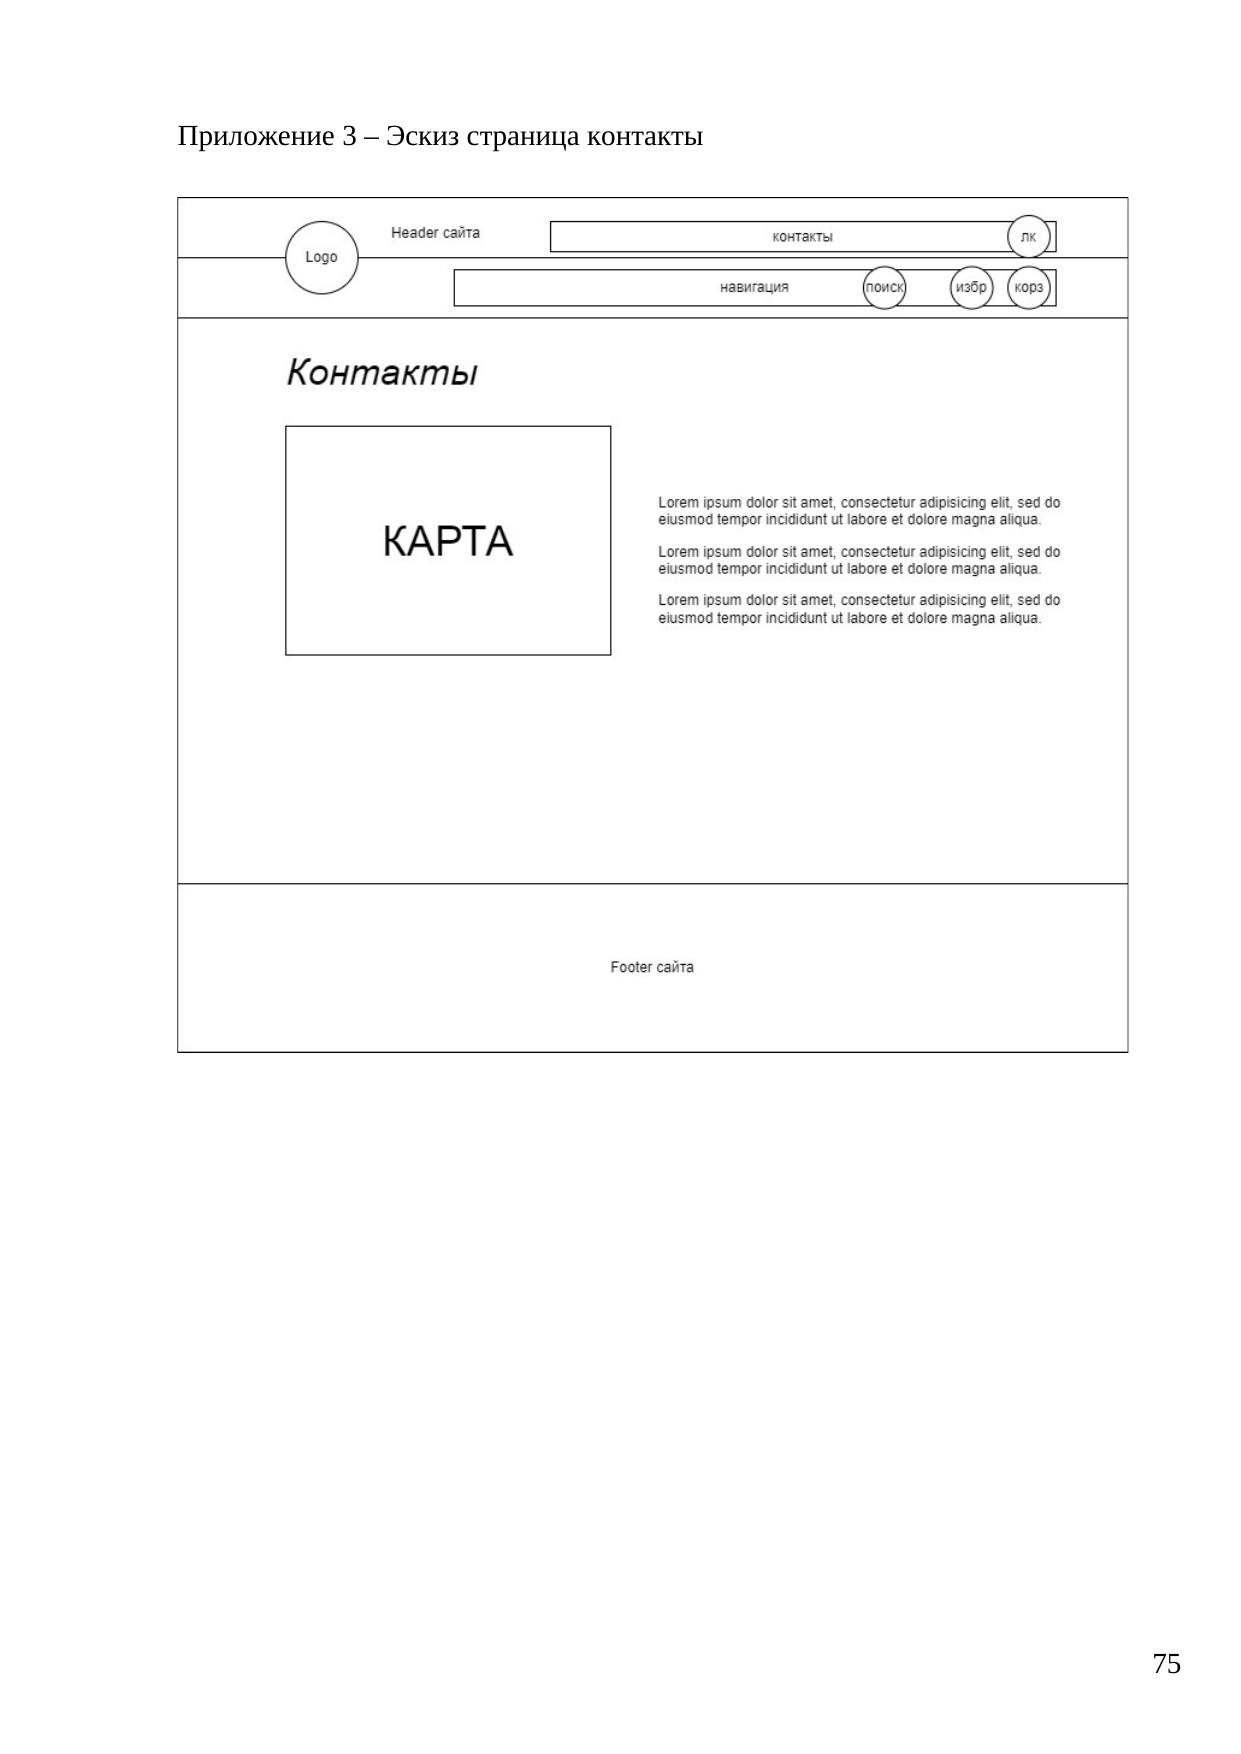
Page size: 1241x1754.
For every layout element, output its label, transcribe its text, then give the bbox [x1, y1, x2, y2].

picture [177, 197, 1129, 1053]
text Приложение 3 – Эскиз страница контакты [177, 118, 1181, 152]
